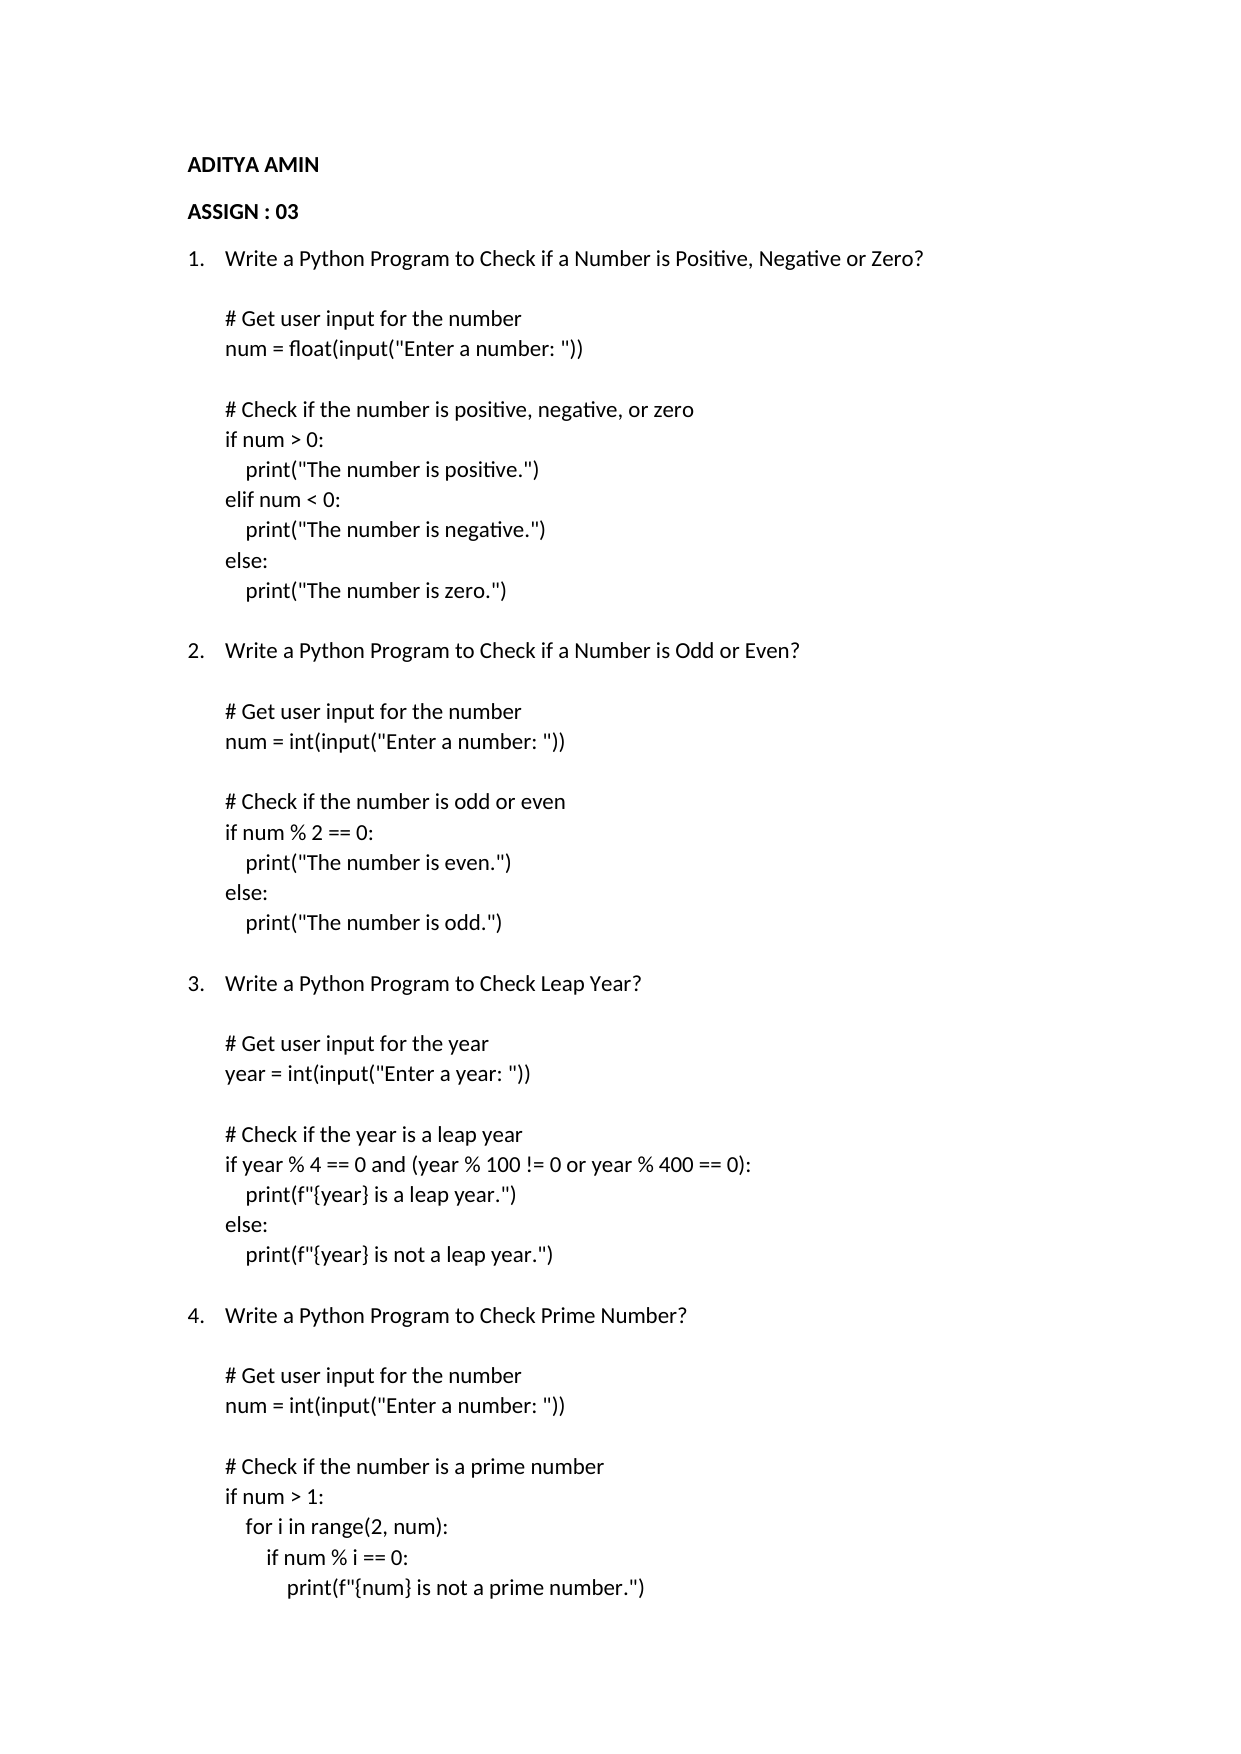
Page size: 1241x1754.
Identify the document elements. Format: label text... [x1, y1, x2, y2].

list num = float(input("Enter a number: ")) [225, 334, 1090, 362]
list # Check if the number is a prime number [225, 1452, 1090, 1480]
list # Get user input for the number [225, 304, 1090, 332]
list print(f"{year} is a leap year.") [225, 1180, 1090, 1208]
list year = int(input("Enter a year: ")) [225, 1059, 1090, 1087]
list print("The number is zero.") [225, 576, 1090, 604]
list # Get user input for the number [225, 1361, 1090, 1389]
list else: [225, 878, 1090, 906]
list if year % 4 == 0 and (year % 100 != 0 or year % 400 == 0): [225, 1150, 1090, 1178]
list if num > 0: [225, 425, 1090, 453]
list print("The number is even.") [225, 848, 1090, 876]
list print("The number is negative.") [225, 516, 1090, 544]
list print(f"{year} is not a leap year.") [225, 1241, 1090, 1269]
list # Check if the number is odd or even [225, 787, 1090, 816]
list # Get user input for the year [225, 1029, 1090, 1057]
list # Check if the number is positive, negative, or zero [225, 395, 1090, 423]
list if num % i == 0: [225, 1543, 1090, 1571]
list else: [225, 1210, 1090, 1238]
list num = int(input("Enter a number: ")) [225, 1392, 1090, 1420]
list Write a Python Program to Check if a Number is Odd or Even? [187, 636, 1090, 664]
list Write a Python Program to Check Prime Number? [187, 1301, 1090, 1329]
list # Get user input for the number [225, 697, 1090, 725]
list print(f"{num} is not a prime number.") [225, 1573, 1090, 1601]
list for i in range(2, num): [225, 1512, 1090, 1541]
list if num > 1: [225, 1482, 1090, 1510]
list Write a Python Program to Check Leap Year? [187, 969, 1090, 997]
text ADITYA AMIN [187, 150, 1090, 178]
list Write a Python Program to Check if a Number is Positive, Negative or Zero? [187, 244, 1090, 272]
list num = int(input("Enter a number: ")) [225, 727, 1090, 755]
list print("The number is odd.") [225, 908, 1090, 936]
list elif num < 0: [225, 485, 1090, 513]
text ASSIGN : 03 [187, 197, 1090, 225]
list if num % 2 == 0: [225, 818, 1090, 846]
list else: [225, 546, 1090, 574]
list print("The number is positive.") [225, 455, 1090, 483]
list # Check if the year is a leap year [225, 1120, 1090, 1148]
